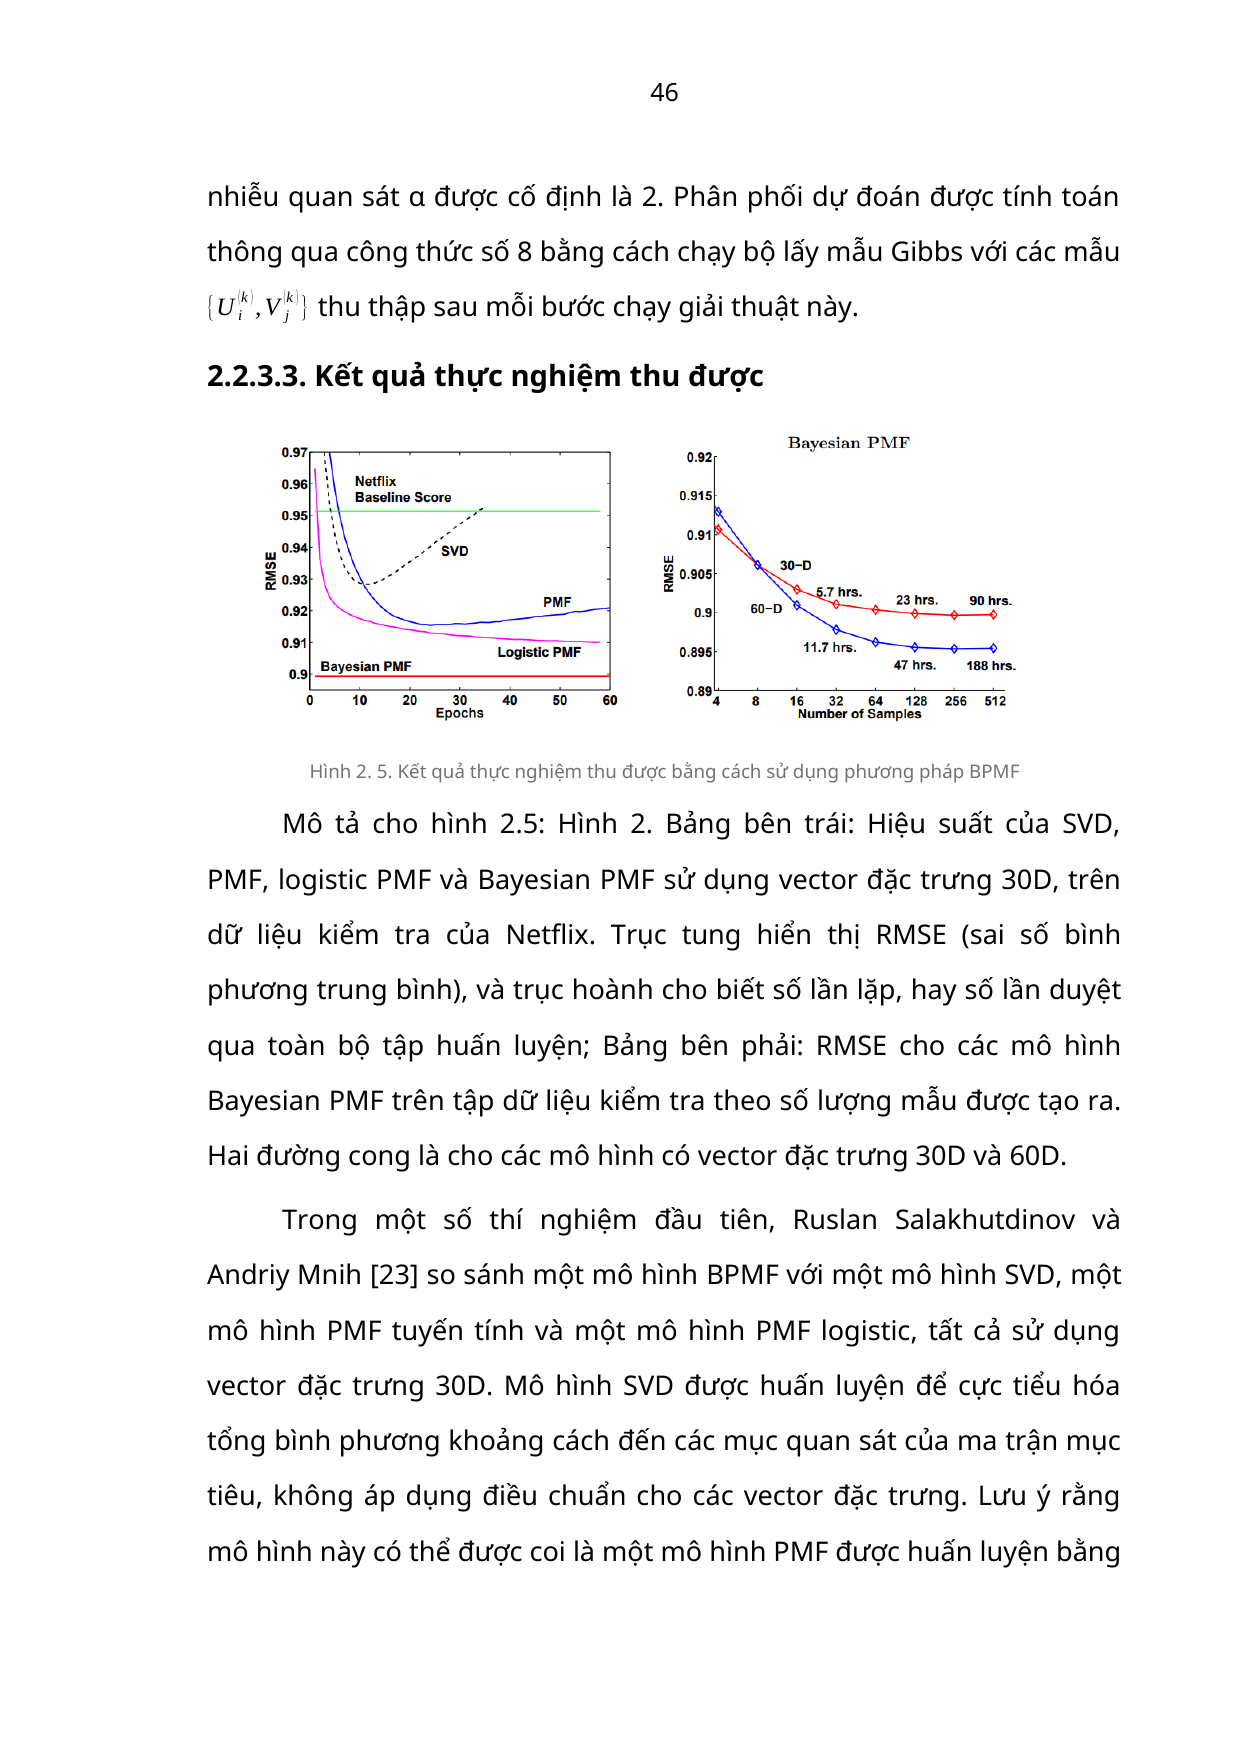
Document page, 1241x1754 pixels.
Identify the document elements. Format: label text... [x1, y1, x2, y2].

subtitle 2.2.3.3. Kết quả thực nghiệm thu được [207, 356, 1122, 395]
text Mô tả cho hình 2.5: Hình 2. Bảng bên trái: Hiệu suất của SVD, PMF, logistic PMF và Bayesian PMF sử dụng vector đặc trưng 30D, trên dữ liệu kiểm tra của Netflix. Trục tung hiển thị RMSE (sai số bình phương trung bình), và trục hoành cho biết số lần lặp, hay số lần duyệt qua toàn bộ tập huấn luyện; Bảng bên phải: RMSE cho các mô hình Bayesian PMF trên tập dữ liệu kiểm tra theo số lượng mẫu được tạo ra. Hai đường cong là cho các mô hình có vector đặc trưng 30D và 60D. [207, 805, 1122, 1173]
picture [249, 427, 1080, 734]
text Hình 2. 5. Kết quả thực nghiệm thu được bằng cách sử dụng phương pháp BPMF [207, 758, 1122, 784]
